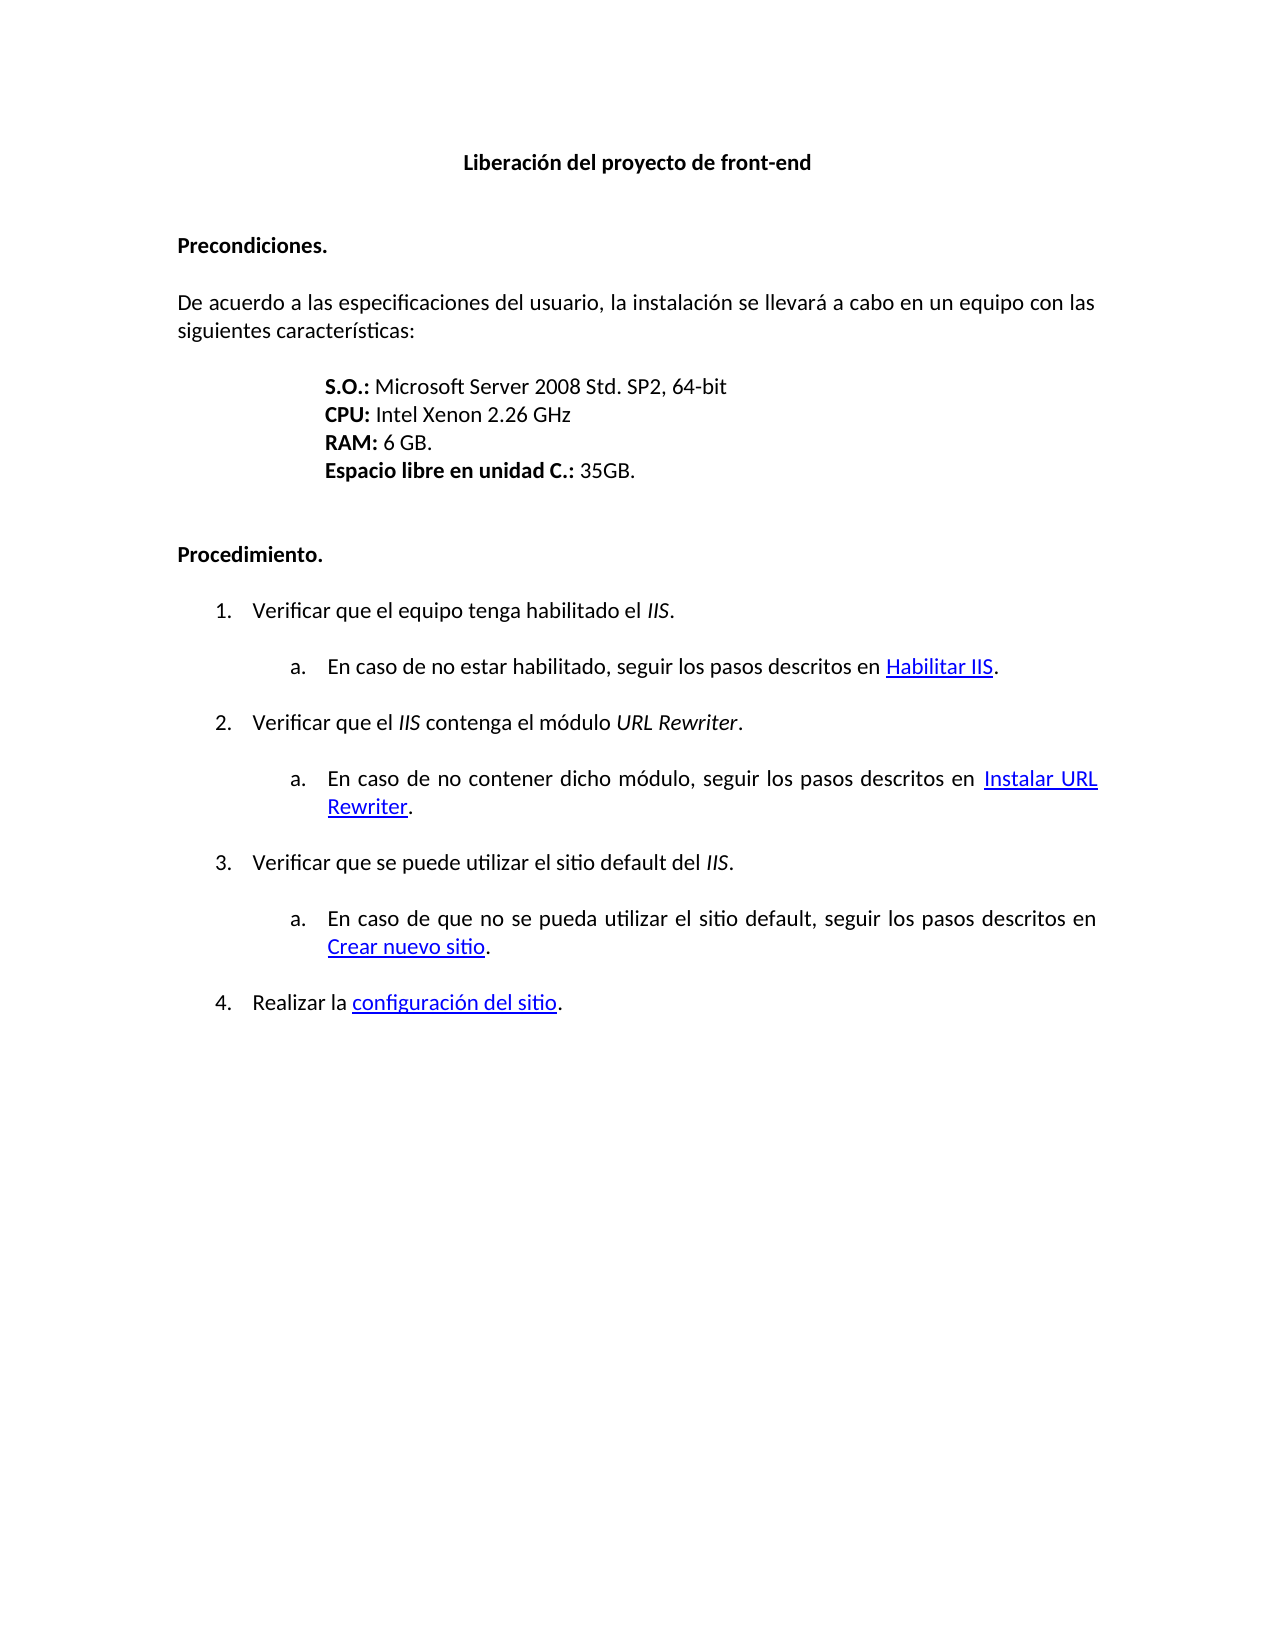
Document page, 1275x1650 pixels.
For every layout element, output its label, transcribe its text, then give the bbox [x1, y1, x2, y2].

text De acuerdo a las especificaciones del usuario, la instalación se llevará a cabo en un equipo con las siguientes características: [177, 288, 1098, 344]
list Verificar que el equipo tenga habilitado el IIS. [215, 596, 1098, 624]
list Verificar que se puede utilizar el sitio default del IIS. [215, 848, 1098, 876]
text CPU: Intel Xenon 2.26 GHz [251, 400, 1098, 428]
text RAM: 6 GB. [251, 428, 1098, 456]
text Espacio libre en unidad C.: 35GB. [251, 456, 1098, 484]
text Precondiciones. [177, 232, 1098, 260]
list Realizar la configuración del sitio. [215, 988, 1098, 1016]
list En caso de no estar habilitado, seguir los pasos descritos en Habilitar IIS. [290, 652, 1098, 680]
list En caso de que no se pueda utilizar el sitio default, seguir los pasos descritos en Crear nuevo sitio. [290, 904, 1098, 960]
list Verificar que el IIS contenga el módulo URL Rewriter. [215, 708, 1098, 736]
list En caso de no contener dicho módulo, seguir los pasos descritos en Instalar URL Rewriter. [290, 764, 1098, 820]
text Procedimiento. [177, 540, 1098, 568]
text S.O.: Microsoft Server 2008 Std. SP2, 64-bit [251, 372, 1098, 400]
text Liberación del proyecto de front-end [177, 148, 1098, 176]
